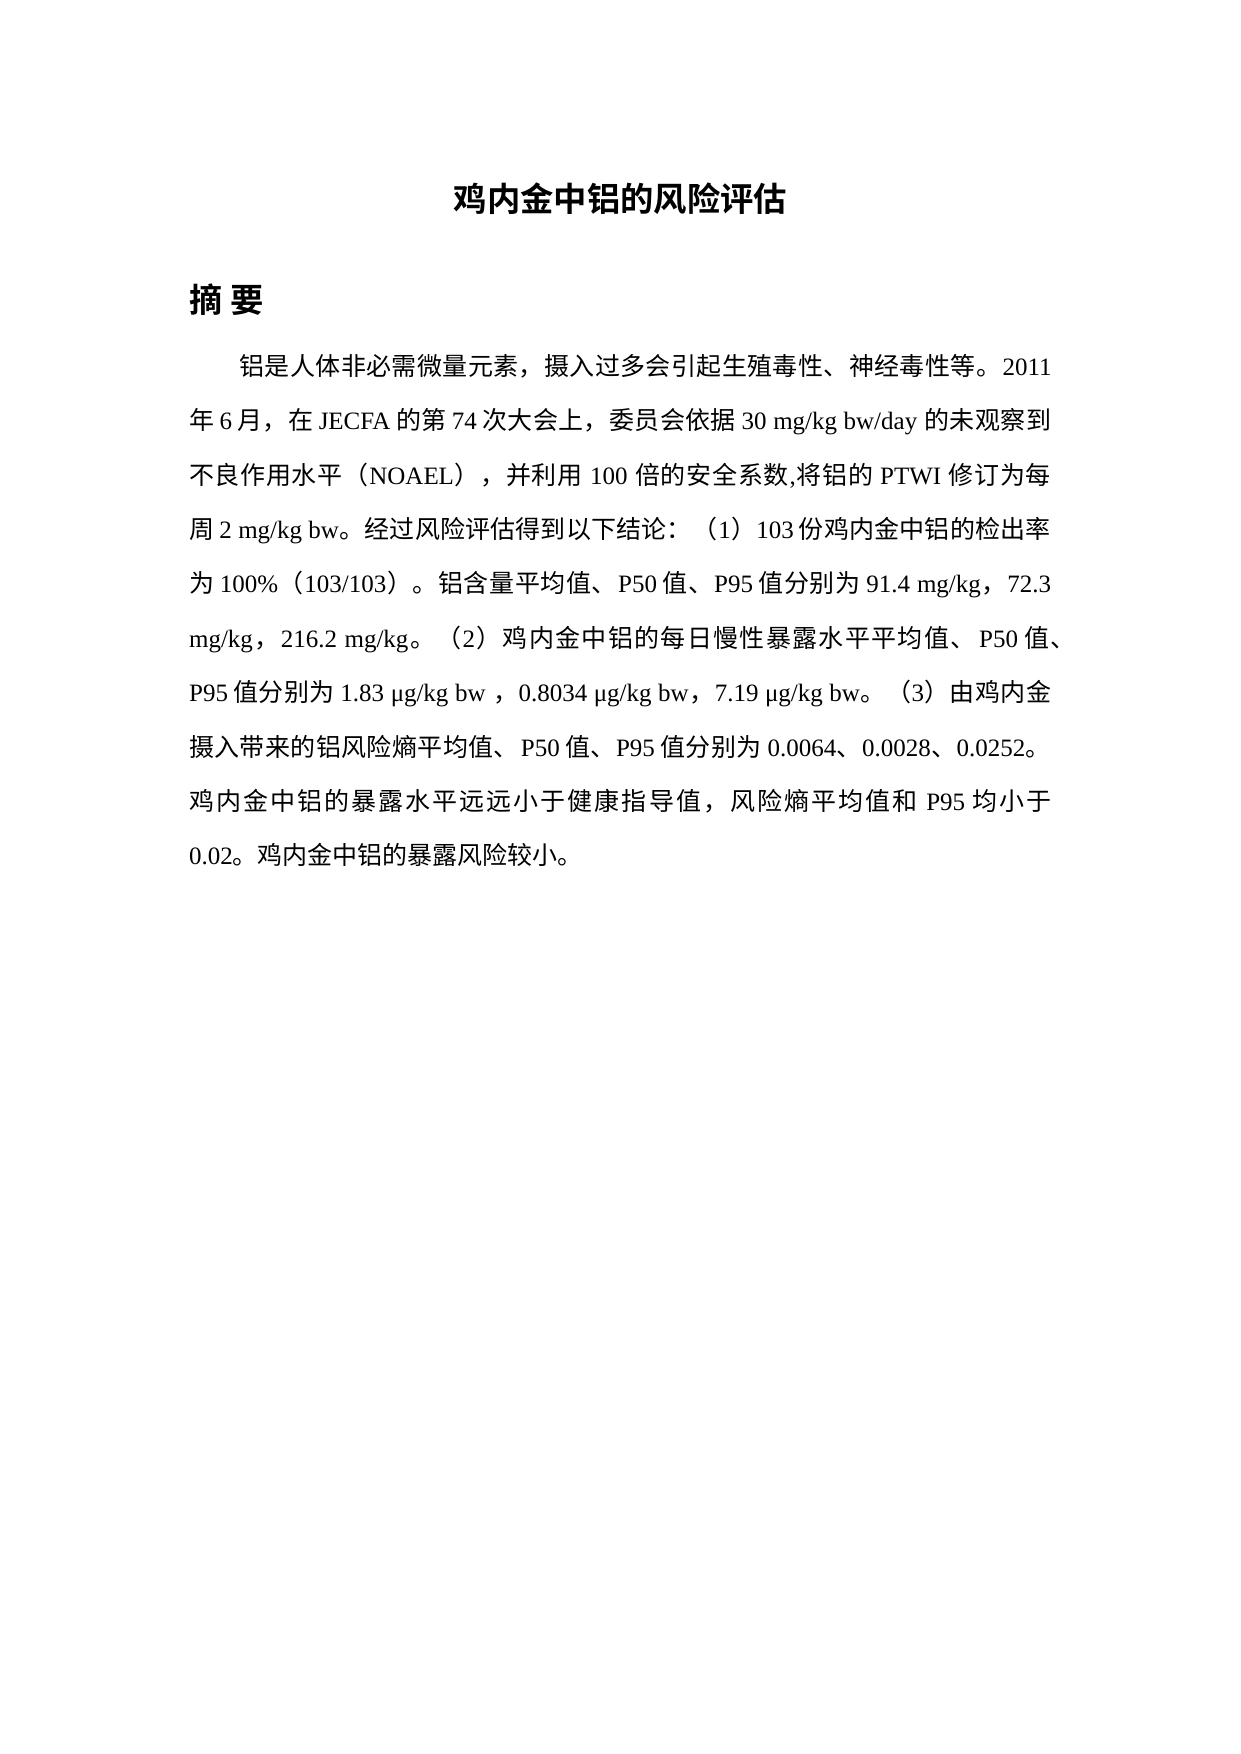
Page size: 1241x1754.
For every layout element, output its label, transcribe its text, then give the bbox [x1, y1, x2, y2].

subtitle 摘 要 [189, 274, 1051, 322]
title 鸡内金中铝的风险评估 [189, 173, 1051, 221]
